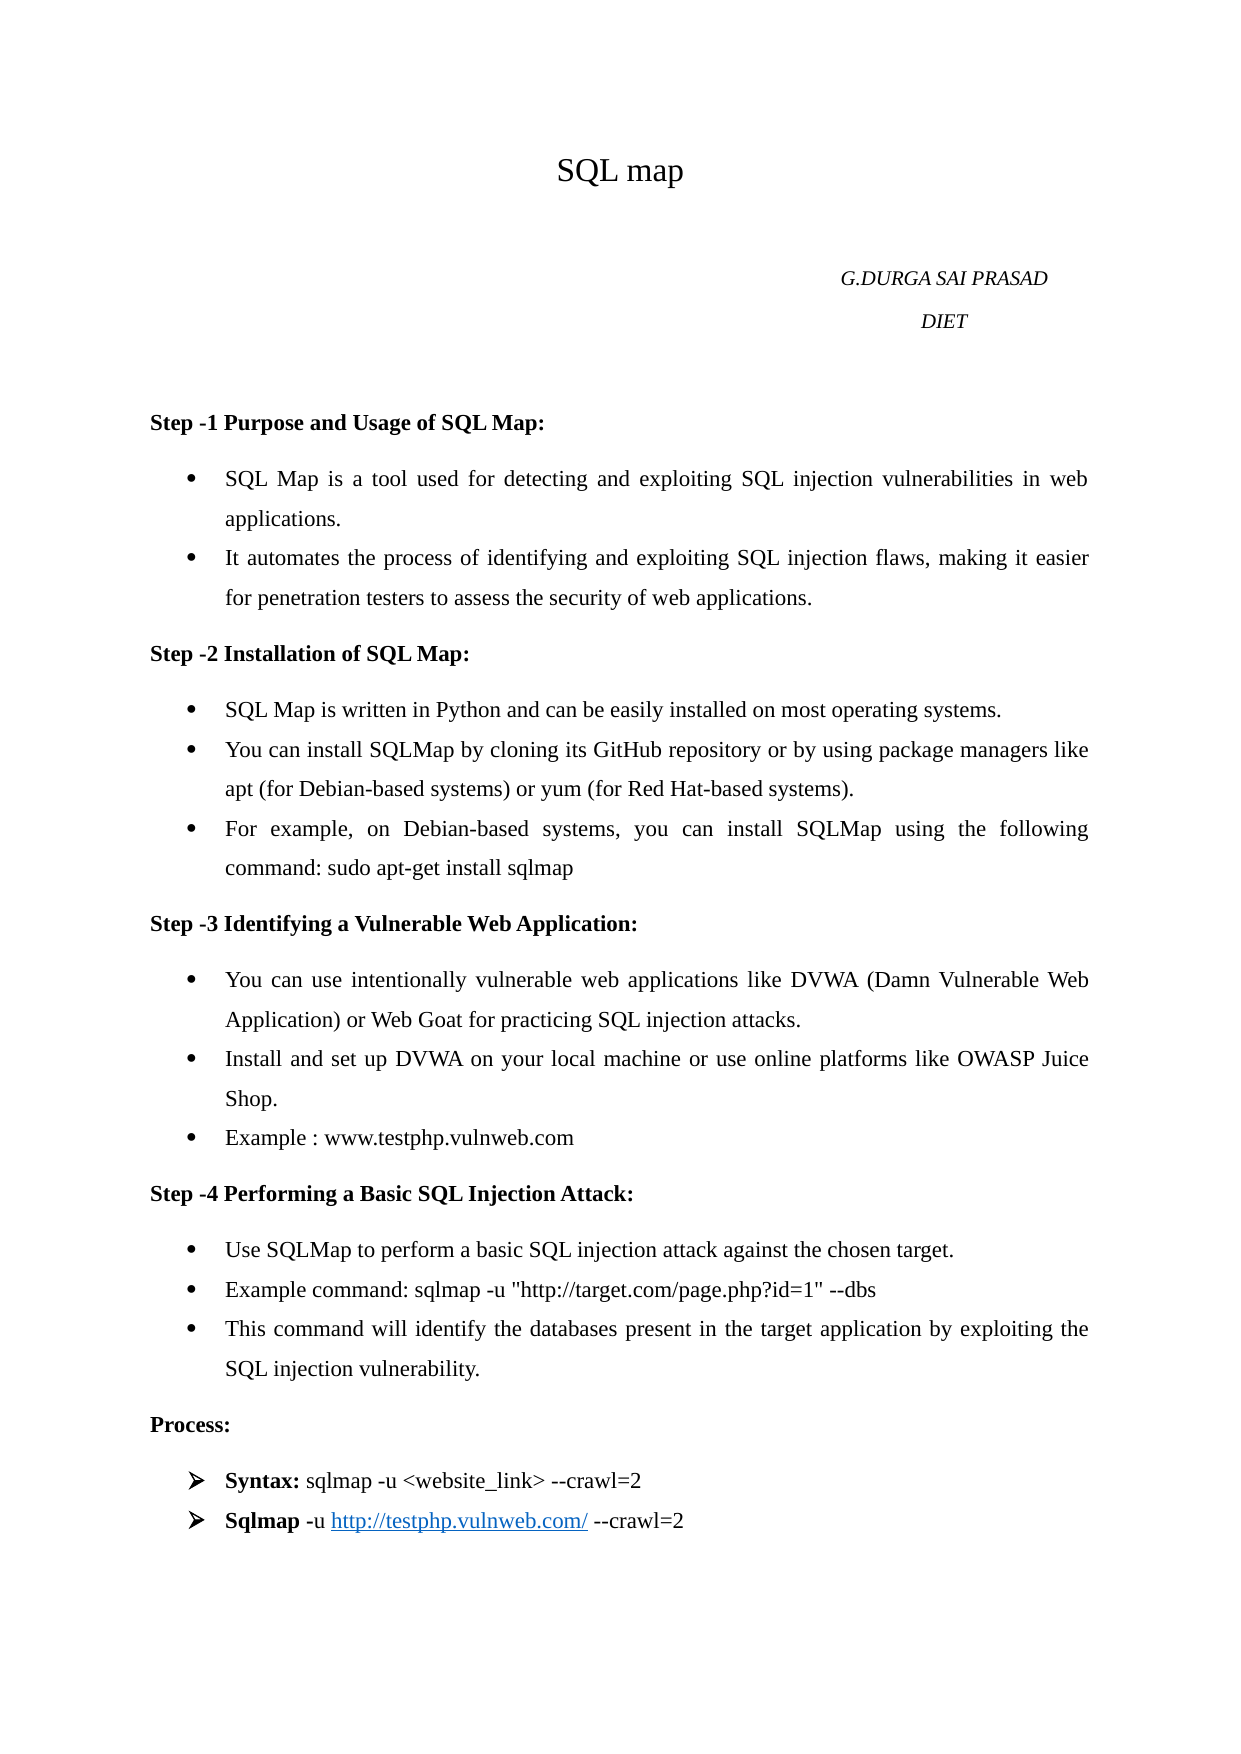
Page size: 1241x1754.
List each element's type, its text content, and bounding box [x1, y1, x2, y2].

text Step -4 Performing a Basic SQL Injection Attack: [150, 1180, 1090, 1207]
list Sqlmap -u http://testphp.vulnweb.com/ --crawl=2 [187, 1507, 1090, 1533]
text G.DURGA SAI PRASAD [800, 266, 1090, 290]
text DIET [800, 309, 1090, 333]
list Example : www.testphp.vulnweb.com [187, 1124, 1090, 1151]
list For example, on Debian-based systems, you can install SQLMap using the following command: sudo apt-get install sqlmap [187, 814, 1090, 880]
list SQL Map is written in Python and can be easily installed on most operating systems. [187, 696, 1090, 722]
text SQL map [150, 150, 1090, 188]
list Install and set up DVWA on your local machine or use online platforms like OWASP Juice Shop. [187, 1045, 1090, 1111]
text Process: [150, 1411, 1090, 1437]
list Syntax: sqlmap -u <website_link> --crawl=2 [187, 1467, 1090, 1494]
list Use SQLMap to perform a basic SQL injection attack against the chosen target. [187, 1237, 1090, 1263]
list This command will identify the databases present in the target application by exploiting the SQL injection vulnerability. [187, 1316, 1090, 1381]
list You can install SQLMap by cloning its GitHub repository or by using package managers like apt (for Debian-based systems) or yum (for Red Hat-based systems). [187, 736, 1090, 801]
list You can use intentionally vulnerable web applications like DVWA (Damn Vulnerable Web Application) or Web Goat for practicing SQL injection attacks. [187, 966, 1090, 1032]
text Step -1 Purpose and Usage of SQL Map: [150, 409, 1090, 436]
text Step -3 Identifying a Vulnerable Web Application: [150, 910, 1090, 937]
list It automates the process of identifying and exploiting SQL injection flaws, making it easier for penetration testers to assess the security of web applications. [187, 544, 1090, 610]
list SQL Map is a tool used for detecting and exploiting SQL injection vulnerabilities in web applications. [187, 465, 1090, 531]
list Example command: sqlmap -u "http://target.com/page.php?id=1" --dbs [187, 1276, 1090, 1302]
text Step -2 Installation of SQL Map: [150, 640, 1090, 666]
